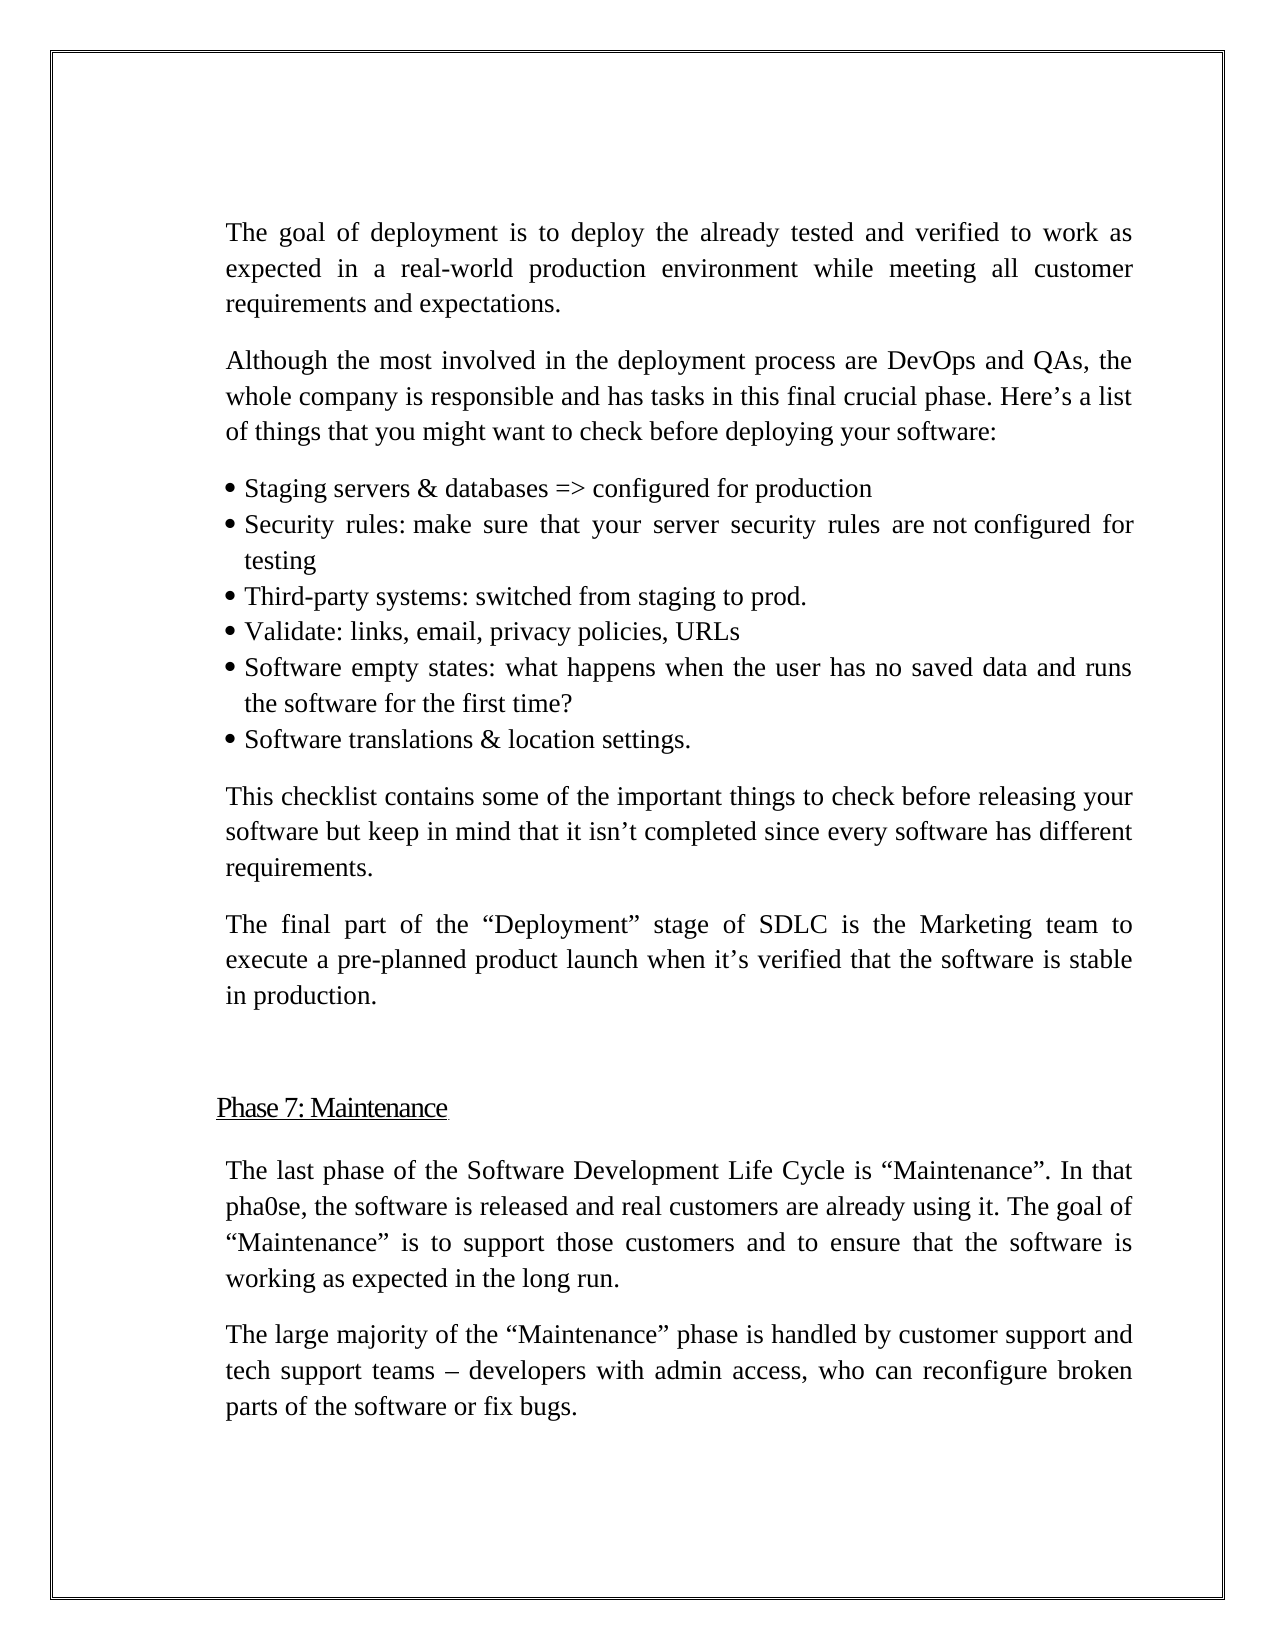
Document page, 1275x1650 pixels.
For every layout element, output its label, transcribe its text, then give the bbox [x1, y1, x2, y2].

text The final part of the “Deployment” stage of SDLC is the Marketing team to execute a pre-planned product launch when it’s verified that the software is stable in production. [225, 908, 1134, 1010]
text The last phase of the Software Development Life Cycle is “Maintenance”. In that pha0se, the software is released and real customers are already using it. The goal of “Maintenance” is to support those customers and to ensure that the software is working as expected in the long run. [225, 1154, 1134, 1293]
list Validate: links, email, privacy policies, URLs [225, 616, 1134, 647]
text The goal of deployment is to deploy the already tested and verified to work as expected in a real-world production environment while meeting all customer requirements and expectations. [225, 216, 1134, 319]
list Software translations & location settings. [225, 723, 1134, 754]
list Software empty states: what happens when the user has no saved data and runs the software for the first time? [225, 651, 1134, 718]
subtitle Phase 7: Maintenance [216, 1090, 1134, 1123]
list Third-party systems: switched from staging to prod. [225, 579, 1134, 611]
text This checklist contains some of the important things to check before releasing your software but keep in mind that it isn’t completed since every software has different requirements. [225, 780, 1134, 882]
text Although the most involved in the deployment process are DevOps and QAs, the whole company is responsible and has tasks in this final crucial phase. Here’s a list of things that you might want to check before deploying your software: [225, 344, 1134, 447]
text The large majority of the “Maintenance” phase is handled by customer support and tech support teams – developers with admin access, who can reconfigure broken parts of the software or fix bugs. [225, 1318, 1134, 1421]
list Security rules: make sure that your server security rules are not configured for testing [225, 508, 1134, 575]
list Staging servers & databases => configured for production [225, 472, 1134, 503]
